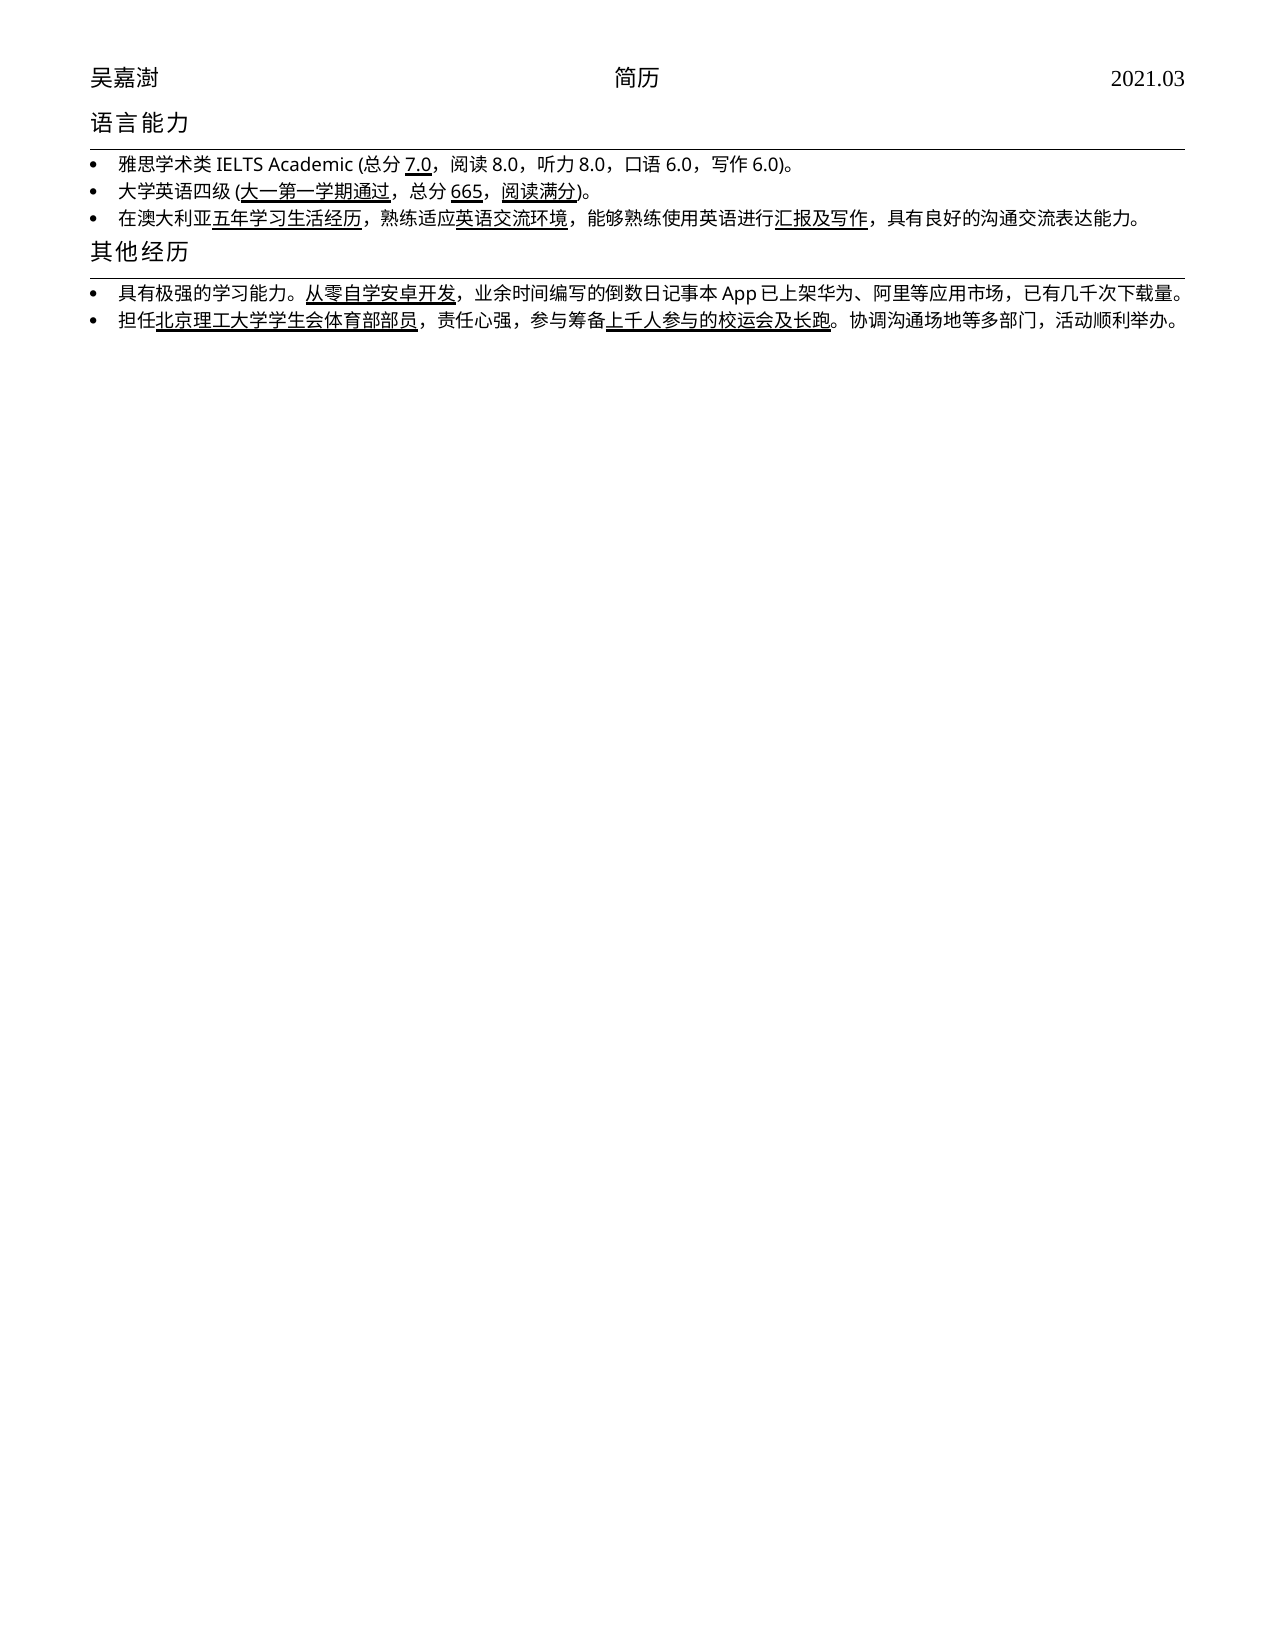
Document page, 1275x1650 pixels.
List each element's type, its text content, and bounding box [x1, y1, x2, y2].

list 大学英语四级 (大一第一学期通过，总分665，阅读满分)。 [90, 177, 1185, 204]
list 担任北京理工大学学生会体育部部员，责任心强，参与筹备上千人参与的校运会及长跑。协调沟通场地等多部门，活动顺利举办。 [90, 306, 1185, 333]
list 雅思学术类 IELTS Academic (总分7.0，阅读 8.0，听力 8.0，口语 6.0，写作6.0)。 [90, 150, 1185, 177]
subtitle 其他经历 [90, 234, 1185, 278]
subtitle 语言能力 [90, 105, 1185, 149]
list 在澳大利亚五年学习生活经历，熟练适应英语交流环境，能够熟练使用英语进行汇报及写作，具有良好的沟通交流表达能力。 [90, 204, 1185, 231]
list 具有极强的学习能力。从零自学安卓开发，业余时间编写的倒数日记事本App已上架华为、阿里等应用市场，已有几千次下载量。 [90, 279, 1185, 306]
